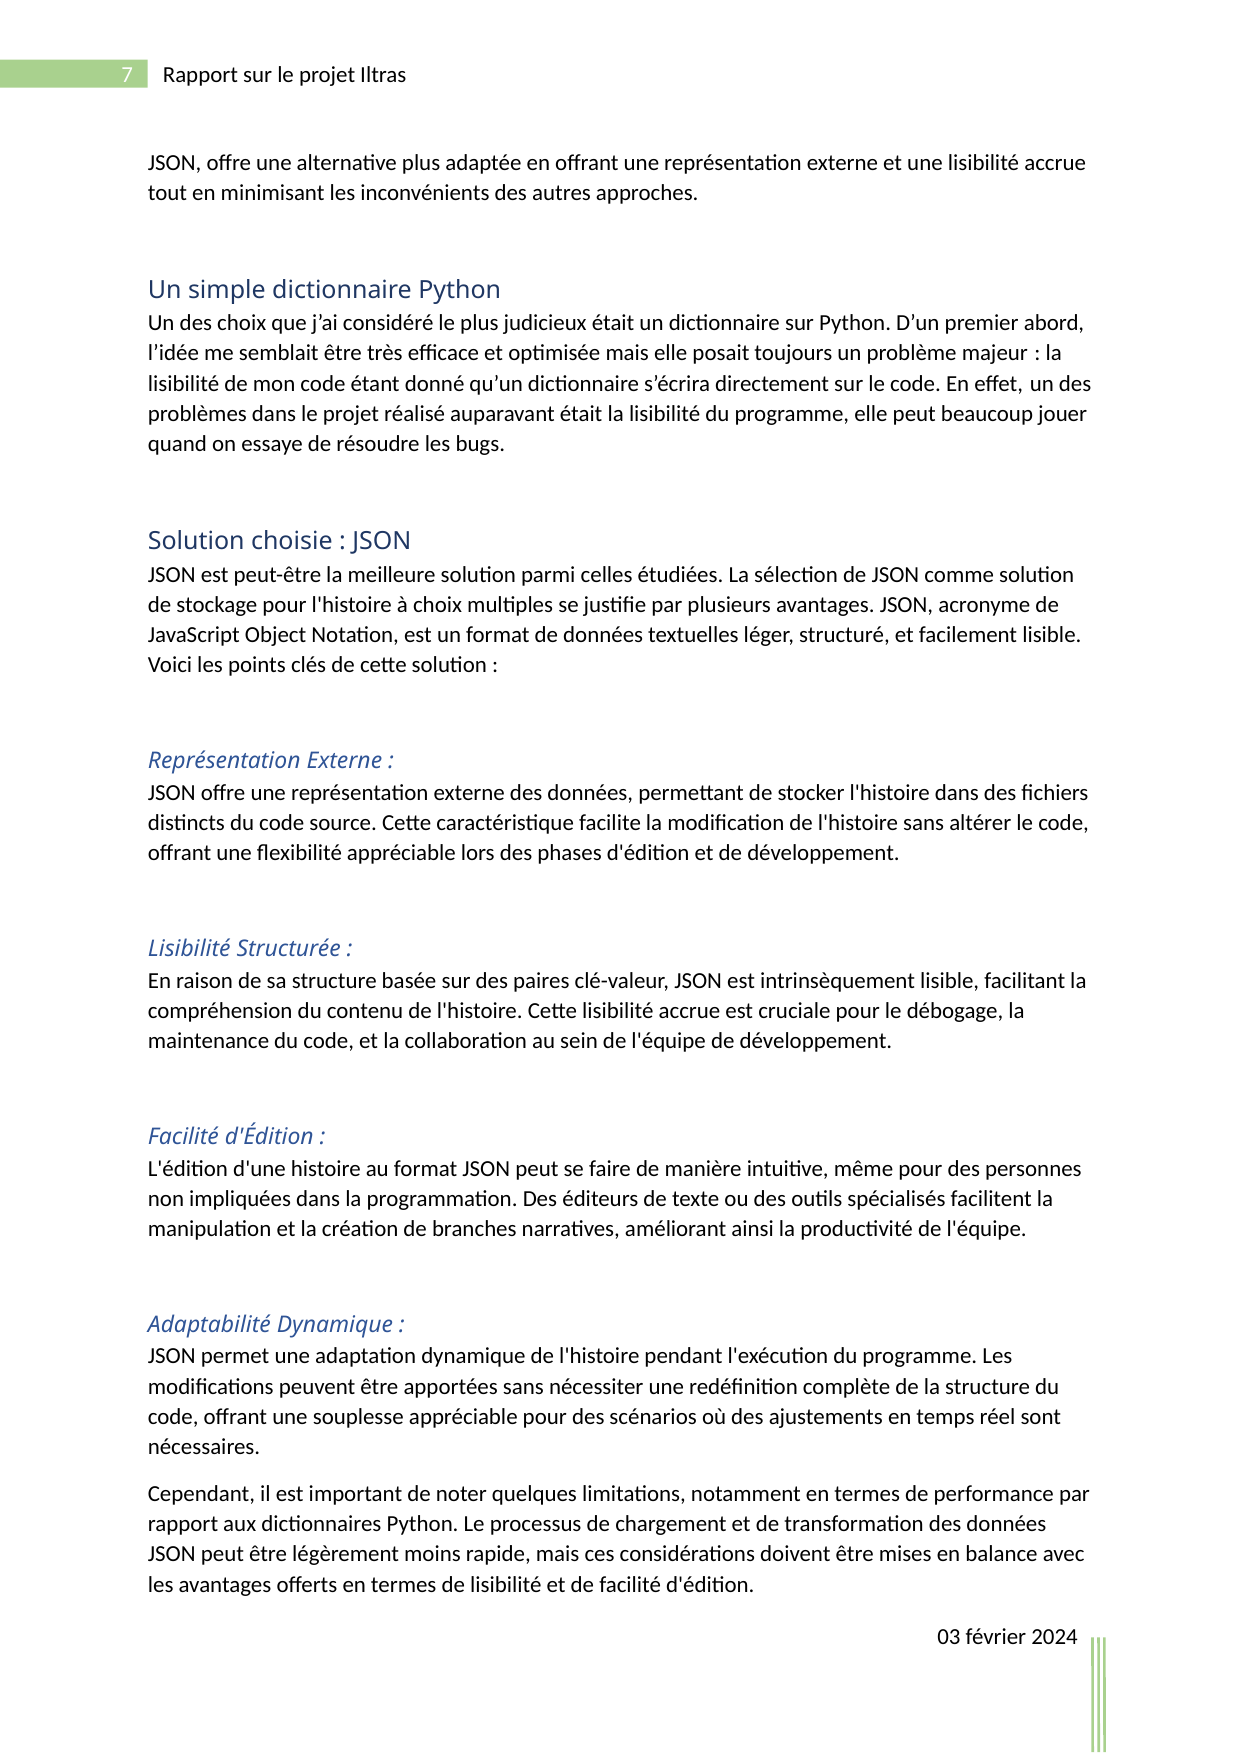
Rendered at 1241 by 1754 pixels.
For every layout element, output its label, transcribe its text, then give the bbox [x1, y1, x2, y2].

text JSON permet une adaptation dynamique de l'histoire pendant l'exécution du programme. Les modifications peuvent être apportées sans nécessiter une redéfinition complète de la structure du code, offrant une souplesse appréciable pour des scénarios où des ajustements en temps réel sont nécessaires. [148, 1342, 1093, 1460]
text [148, 148, 1093, 206]
text En raison de sa structure basée sur des paires clé-valeur, JSON est intrinsèquement lisible, facilitant la compréhension du contenu de l'histoire. Cette lisibilité accrue est cruciale pour le débogage, la maintenance du code, et la collaboration au sein de l'équipe de développement. [148, 966, 1093, 1054]
subtitle Lisibilité Structurée : [148, 932, 1093, 963]
subtitle Solution choisie : JSON [148, 523, 1093, 557]
text JSON est peut-être la meilleure solution parmi celles étudiées. La sélection de JSON comme solution de stockage pour l'histoire à choix multiples se justifie par plusieurs avantages. JSON, acronyme de JavaScript Object Notation, est un format de données textuelles léger, structuré, et facilement lisible. Voici les points clés de cette solution : [148, 560, 1093, 678]
subtitle Un simple dictionnaire Python [148, 272, 1093, 306]
text Cependant, il est important de noter quelques limitations, notamment en termes de performance par rapport aux dictionnaires Python. Le processus de chargement et de transformation des données JSON peut être légèrement moins rapide, mais ces considérations doivent être mises en balance avec les avantages offerts en termes de lisibilité et de facilité d'édition. [148, 1479, 1093, 1598]
text L'édition d'une histoire au format JSON peut se faire de manière intuitive, même pour des personnes non impliquées dans la programmation. Des éditeurs de texte ou des outils spécialisés facilitent la manipulation et la création de branches narratives, améliorant ainsi la productivité de l'équipe. [148, 1154, 1093, 1242]
subtitle Représentation Externe : [148, 744, 1093, 775]
subtitle Adaptabilité Dynamique : [148, 1308, 1093, 1339]
text JSON offre une représentation externe des données, permettant de stocker l'histoire dans des fichiers distincts du code source. Cette caractéristique facilite la modification de l'histoire sans altérer le code, offrant une flexibilité appréciable lors des phases d'édition et de développement. [148, 778, 1093, 866]
subtitle Facilité d'Édition : [148, 1120, 1093, 1151]
text Un des choix que j’ai considéré le plus judicieux était un dictionnaire sur Python. D’un premier abord, l’idée me semblait être très efficace et optimisée mais elle posait toujours un problème majeur : la lisibilité de mon code étant donné qu’un dictionnaire s’écrira directement sur le code. En effet, un des problèmes dans le projet réalisé auparavant était la lisibilité du programme, elle peut beaucoup jouer quand on essaye de résoudre les bugs. [148, 308, 1093, 457]
